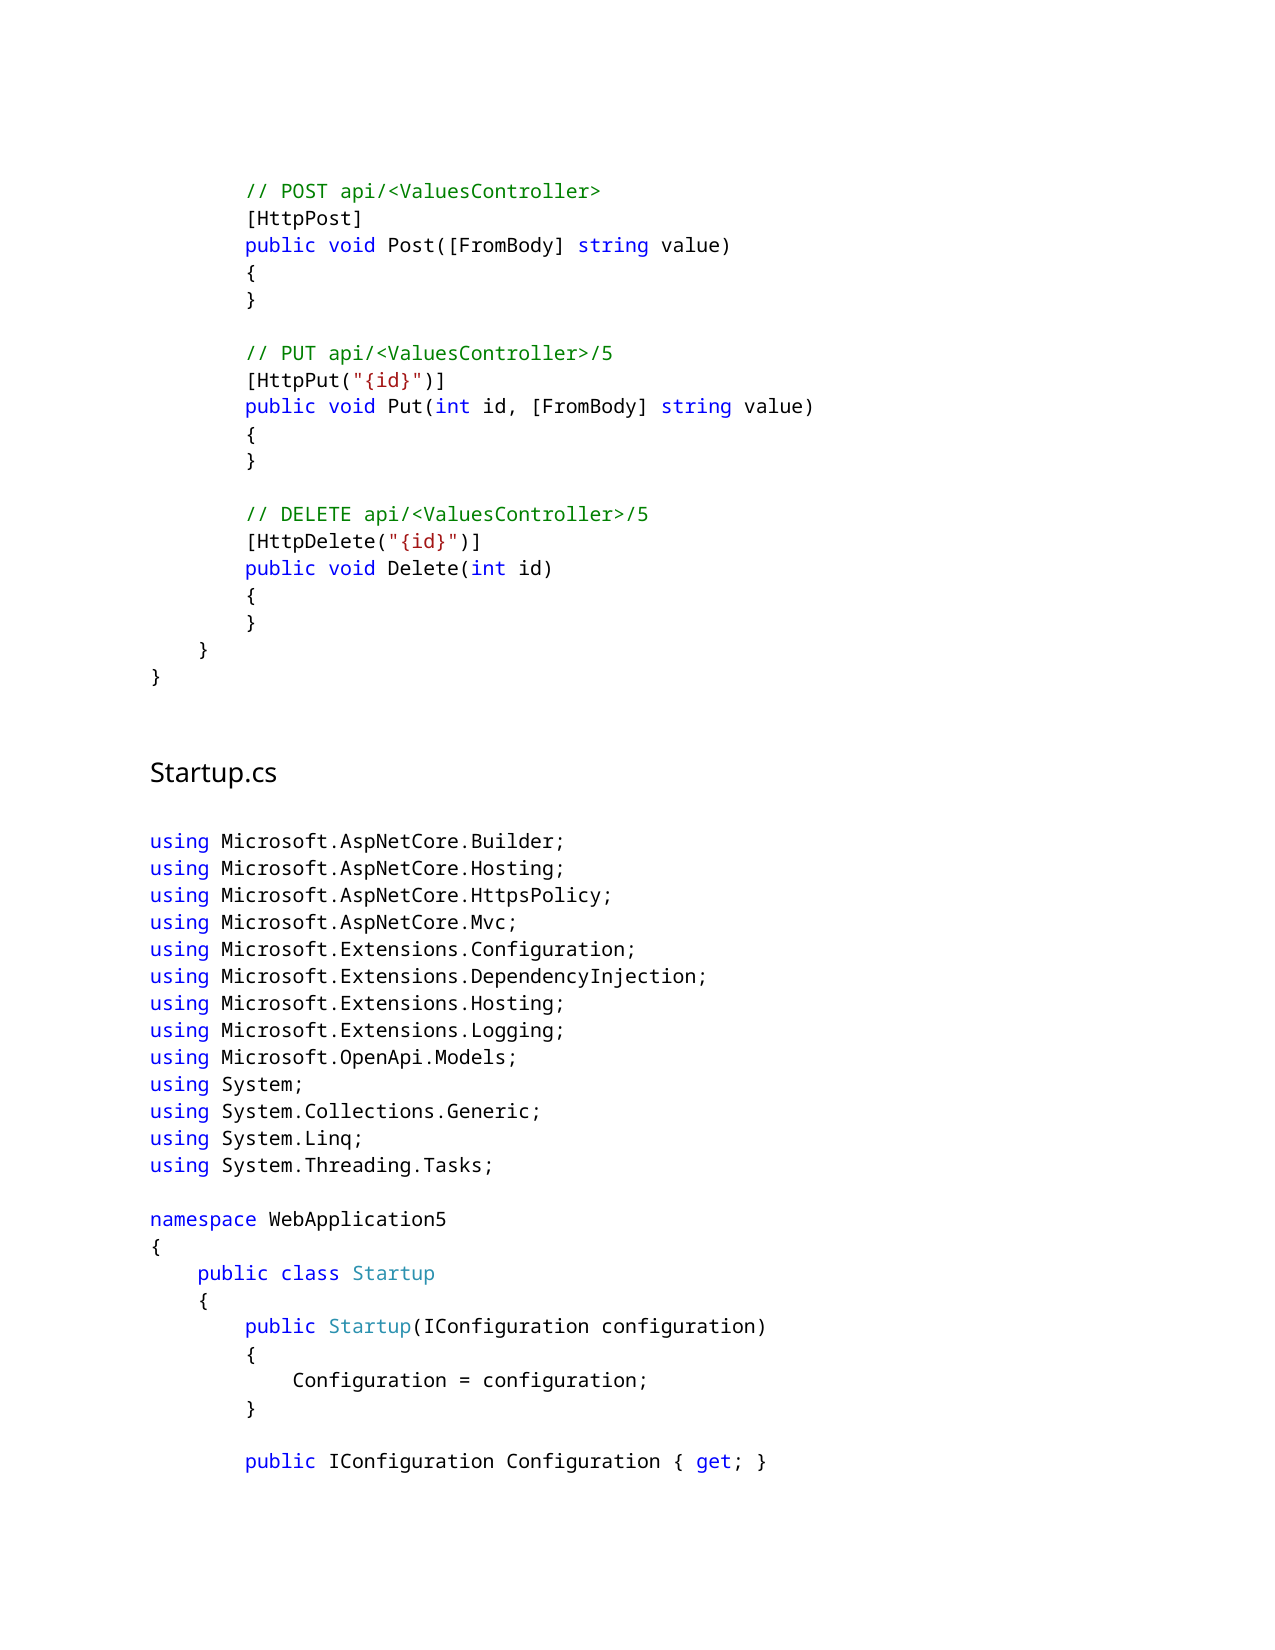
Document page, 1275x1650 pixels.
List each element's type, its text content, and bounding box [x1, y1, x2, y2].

text public IConfiguration Configuration { get; } [150, 1448, 1125, 1475]
text } [150, 1394, 1125, 1421]
text { [150, 582, 1125, 609]
text public Startup(IConfiguration configuration) [150, 1313, 1125, 1340]
text [HttpDelete("{id}")] [150, 528, 1125, 555]
text // PUT api/<ValuesController>/5 [150, 339, 1125, 366]
text [HttpPut("{id}")] [150, 366, 1125, 393]
text // POST api/<ValuesController> [150, 177, 1125, 204]
text } [150, 447, 1125, 474]
text using Microsoft.AspNetCore.HttpsPolicy; [150, 881, 1125, 908]
text } [150, 285, 1125, 312]
text Startup.cs [150, 753, 1125, 790]
text using System.Threading.Tasks; [150, 1151, 1125, 1178]
text } [150, 663, 1125, 689]
text using Microsoft.Extensions.Logging; [150, 1016, 1125, 1043]
text } [150, 609, 1125, 636]
text using System; [150, 1070, 1125, 1097]
text using Microsoft.OpenApi.Models; [150, 1043, 1125, 1070]
text public void Post([FromBody] string value) [150, 231, 1125, 258]
text } [150, 636, 1125, 663]
text Configuration = configuration; [150, 1367, 1125, 1394]
text { [150, 1232, 1125, 1259]
text public class Startup [150, 1259, 1125, 1286]
text public void Delete(int id) [150, 555, 1125, 582]
text using Microsoft.Extensions.DependencyInjection; [150, 962, 1125, 989]
text using System.Collections.Generic; [150, 1097, 1125, 1124]
text using System.Linq; [150, 1124, 1125, 1151]
text using Microsoft.AspNetCore.Mvc; [150, 908, 1125, 935]
text { [150, 258, 1125, 285]
text using Microsoft.AspNetCore.Hosting; [150, 854, 1125, 881]
text { [150, 420, 1125, 447]
text { [150, 1340, 1125, 1367]
text using Microsoft.Extensions.Hosting; [150, 989, 1125, 1016]
text using Microsoft.Extensions.Configuration; [150, 935, 1125, 962]
text public void Put(int id, [FromBody] string value) [150, 393, 1125, 420]
text using Microsoft.AspNetCore.Builder; [150, 827, 1125, 854]
text [HttpPost] [150, 204, 1125, 231]
text { [150, 1286, 1125, 1313]
text namespace WebApplication5 [150, 1205, 1125, 1232]
text // DELETE api/<ValuesController>/5 [150, 501, 1125, 528]
